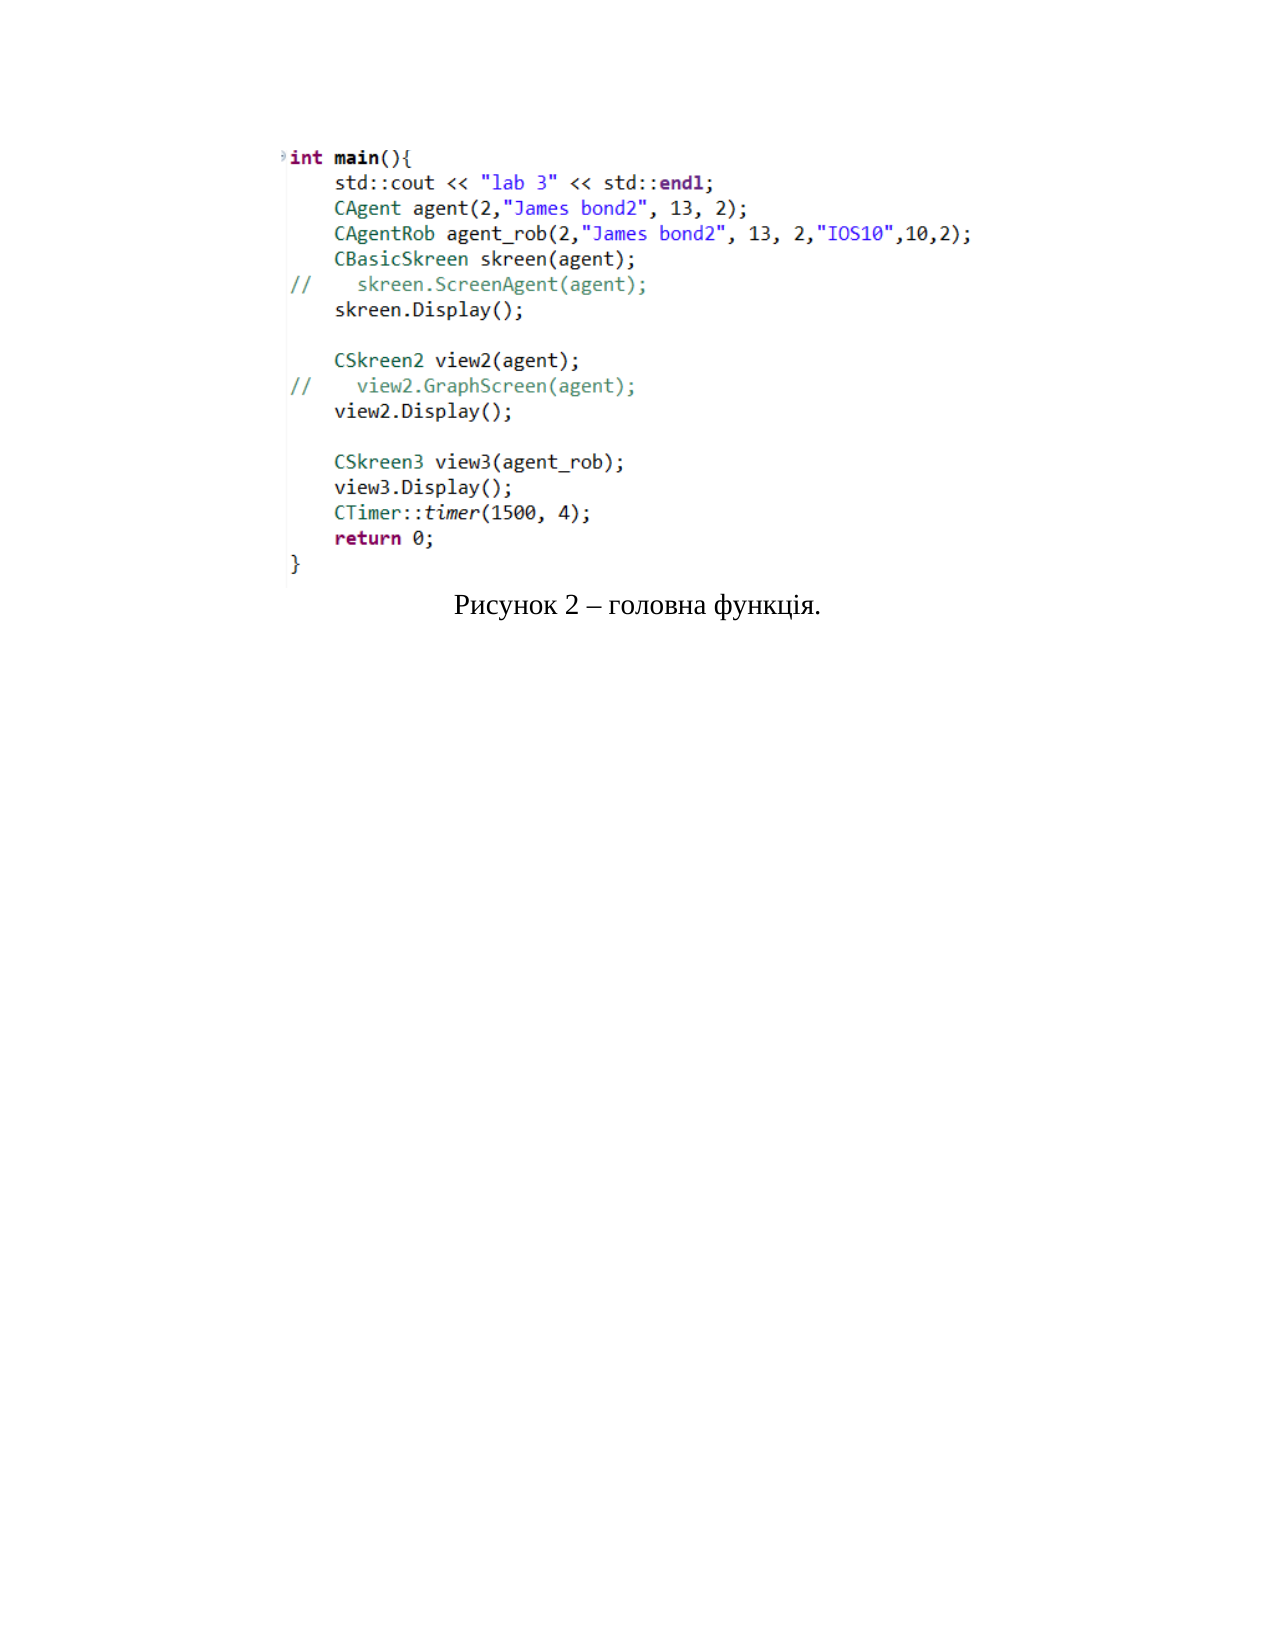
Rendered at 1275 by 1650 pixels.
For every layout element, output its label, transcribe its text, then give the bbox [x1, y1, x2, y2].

text Рисунок 2 – головна функція. [187, 587, 1087, 621]
picture [281, 150, 994, 588]
